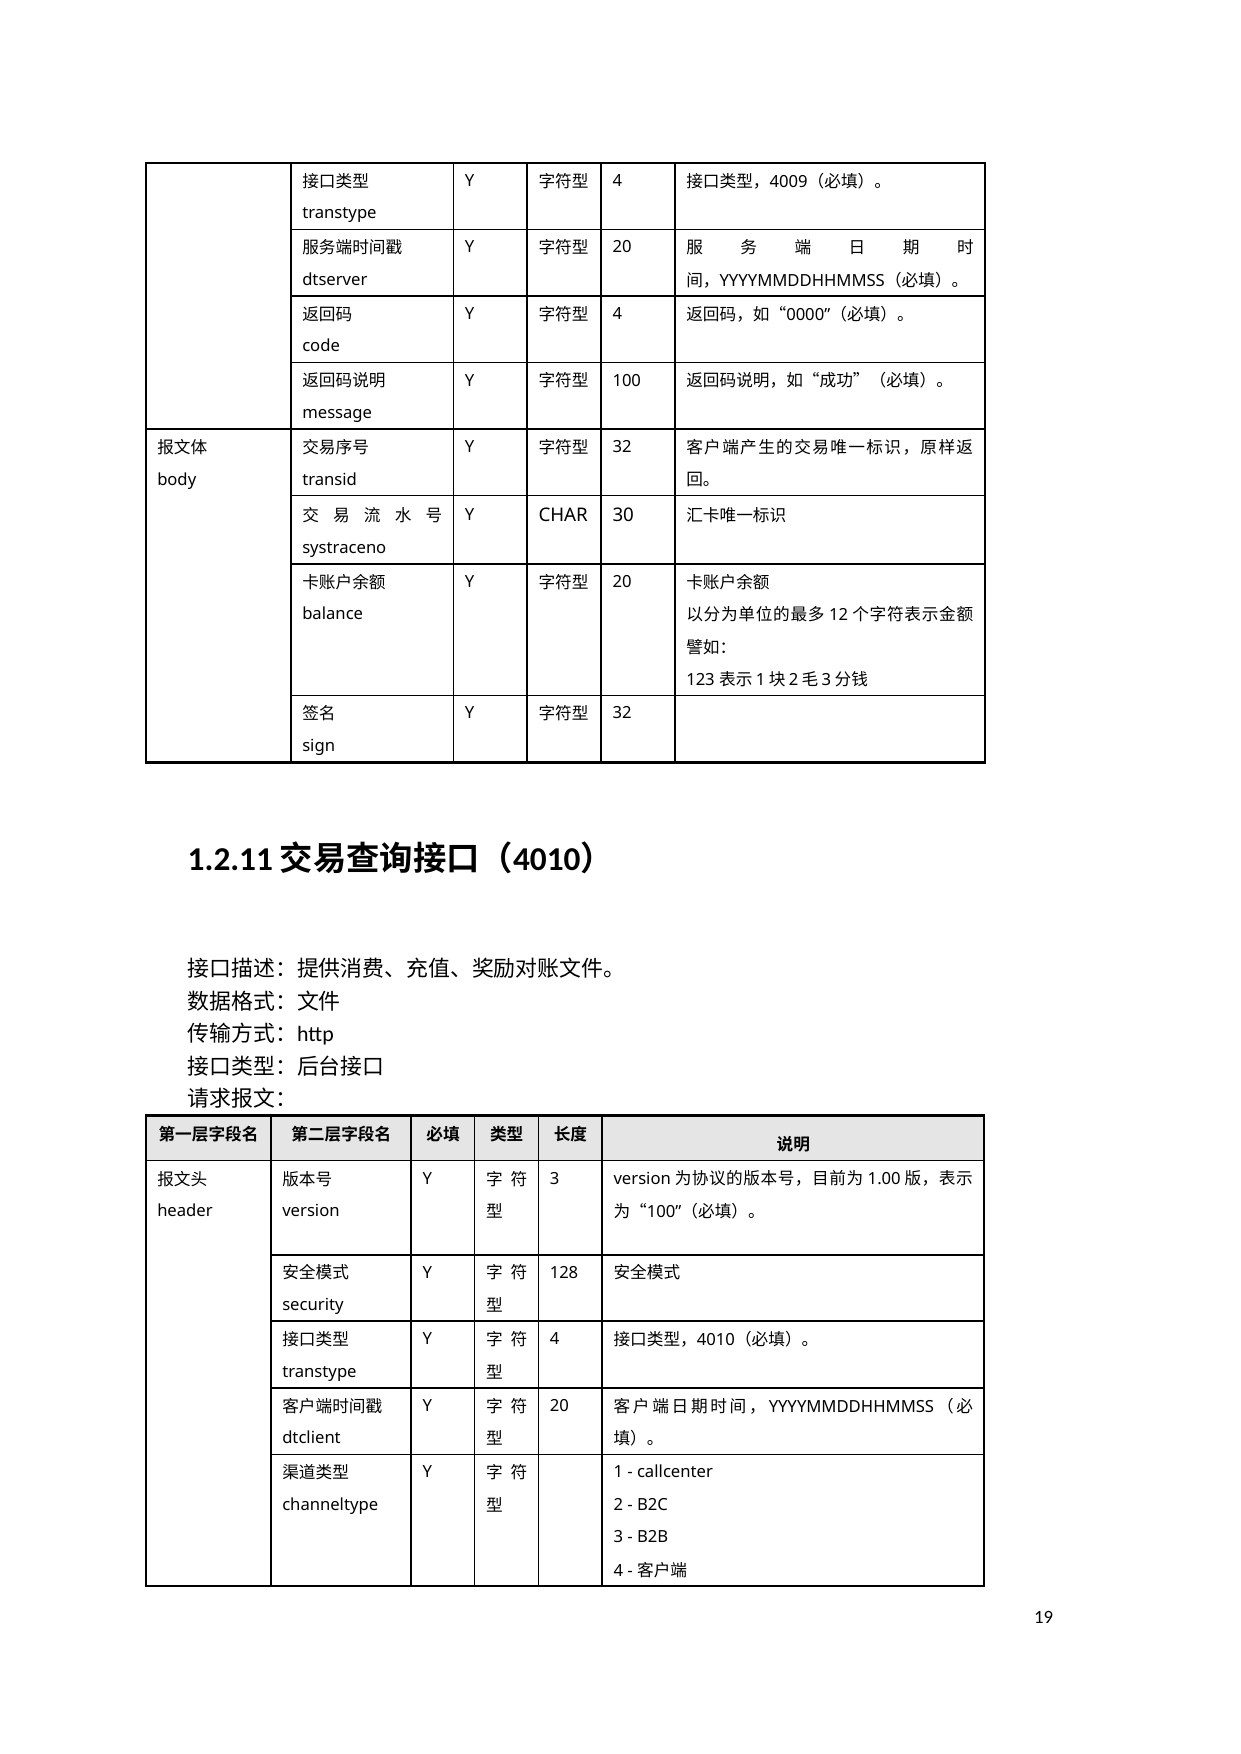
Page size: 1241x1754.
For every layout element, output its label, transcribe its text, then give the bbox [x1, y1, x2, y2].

table_cell 4 [539, 1322, 601, 1387]
table_cell Y [454, 565, 526, 694]
table_cell Y [454, 496, 526, 563]
table_cell Y [454, 297, 526, 362]
table_cell 返回码说明 message [292, 363, 453, 428]
table_cell 接口类型，4010（必填）。 [603, 1322, 983, 1387]
table_cell 卡账户余额 以分为单位的最多12个字符表示金额譬如： 123 表示1块2毛3分钱 [676, 565, 984, 694]
table_cell 字符型 [475, 1161, 538, 1254]
table_cell 字符型 [475, 1389, 538, 1453]
table_cell 交易流水号systraceno [292, 496, 453, 563]
table_cell Y [412, 1161, 474, 1254]
table_cell 返回码，如“0000”（必填）。 [676, 297, 984, 362]
table_cell [676, 696, 984, 761]
table_cell 字符型 [528, 696, 600, 761]
table_cell 字符型 [475, 1256, 538, 1320]
table_cell 3 [539, 1161, 601, 1254]
table_cell 报文体 body [147, 430, 290, 761]
table_cell 渠道类型 channeltype [272, 1455, 410, 1585]
table_cell 安全模式 security [272, 1256, 410, 1320]
table_cell 字符型 [528, 297, 600, 362]
table_cell 交易序号 transid [292, 430, 453, 495]
table_cell 签名 sign [292, 696, 453, 761]
table_cell 128 [539, 1256, 601, 1320]
table_cell CHAR [528, 496, 600, 563]
table_cell 返回码说明，如“成功”（必填）。 [676, 363, 984, 428]
text 数据格式：文件 [187, 983, 1053, 1016]
table_cell 4 [602, 164, 674, 228]
table_header 说明 [603, 1117, 983, 1160]
table_header 必填 [412, 1117, 474, 1160]
table_cell 100 [602, 363, 674, 428]
table_cell 字符型 [475, 1322, 538, 1387]
text 接口类型：后台接口 [187, 1048, 1053, 1081]
table_cell 字符型 [528, 230, 600, 295]
table_cell 客户端时间戳 dtclient [272, 1389, 410, 1453]
text 传输方式：http [187, 1016, 1053, 1048]
table_cell 服务端时间戳 dtserver [292, 230, 453, 295]
table_cell 服务端日期时间，YYYYMMDDHHMMSS（必填）。 [676, 230, 984, 295]
table_cell 接口类型 transtype [272, 1322, 410, 1387]
table_cell Y [454, 164, 526, 228]
table_cell Y [454, 363, 526, 428]
table_cell 版本号 version [272, 1161, 410, 1254]
table_cell 字符型 [528, 363, 600, 428]
table_cell 30 [602, 496, 674, 563]
table_cell [539, 1455, 601, 1585]
table_cell 32 [602, 430, 674, 495]
table_cell Y [412, 1389, 474, 1453]
table_cell 卡账户余额 balance [292, 565, 453, 694]
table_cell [603, 1455, 983, 1585]
table_cell Y [412, 1455, 474, 1585]
table_cell 报文头 header [147, 1161, 270, 1585]
table_cell Y [412, 1322, 474, 1387]
table_header 第二层字段名 [272, 1117, 410, 1160]
subtitle 1.2.11交易查询接口（4010） [187, 824, 1053, 889]
table_cell 字符型 [528, 430, 600, 495]
table_cell 安全模式 [603, 1256, 983, 1320]
table_cell 20 [539, 1389, 601, 1453]
table_cell 客户端日期时间，YYYYMMDDHHMMSS（必填）。 [603, 1389, 983, 1453]
table_cell 返回码 code [292, 297, 453, 362]
table_header 第一层字段名 [147, 1117, 270, 1160]
table_cell Y [454, 430, 526, 495]
table_cell 32 [602, 696, 674, 761]
table_cell Y [412, 1256, 474, 1320]
text 请求报文： [187, 1081, 1053, 1113]
text 接口描述：提供消费、充值、奖励对账文件。 [187, 951, 1053, 983]
table_cell version为协议的版本号，目前为1.00版，表示为“100”（必填）。 [603, 1161, 983, 1254]
table_cell 20 [602, 230, 674, 295]
table_cell Y [454, 696, 526, 761]
table_cell 接口类型，4009（必填）。 [676, 164, 984, 228]
table_cell 4 [602, 297, 674, 362]
table_cell 字符型 [528, 565, 600, 694]
table_cell 接口类型 transtype [292, 164, 453, 228]
table_cell Y [454, 230, 526, 295]
table_cell 字符型 [528, 164, 600, 228]
table_header 长度 [539, 1117, 601, 1160]
table_cell 客户端产生的交易唯一标识，原样返回。 [676, 430, 984, 495]
table_cell 汇卡唯一标识 [676, 496, 984, 563]
table_header 类型 [475, 1117, 538, 1160]
table_cell 字符型 [475, 1455, 538, 1585]
table_cell 20 [602, 565, 674, 694]
